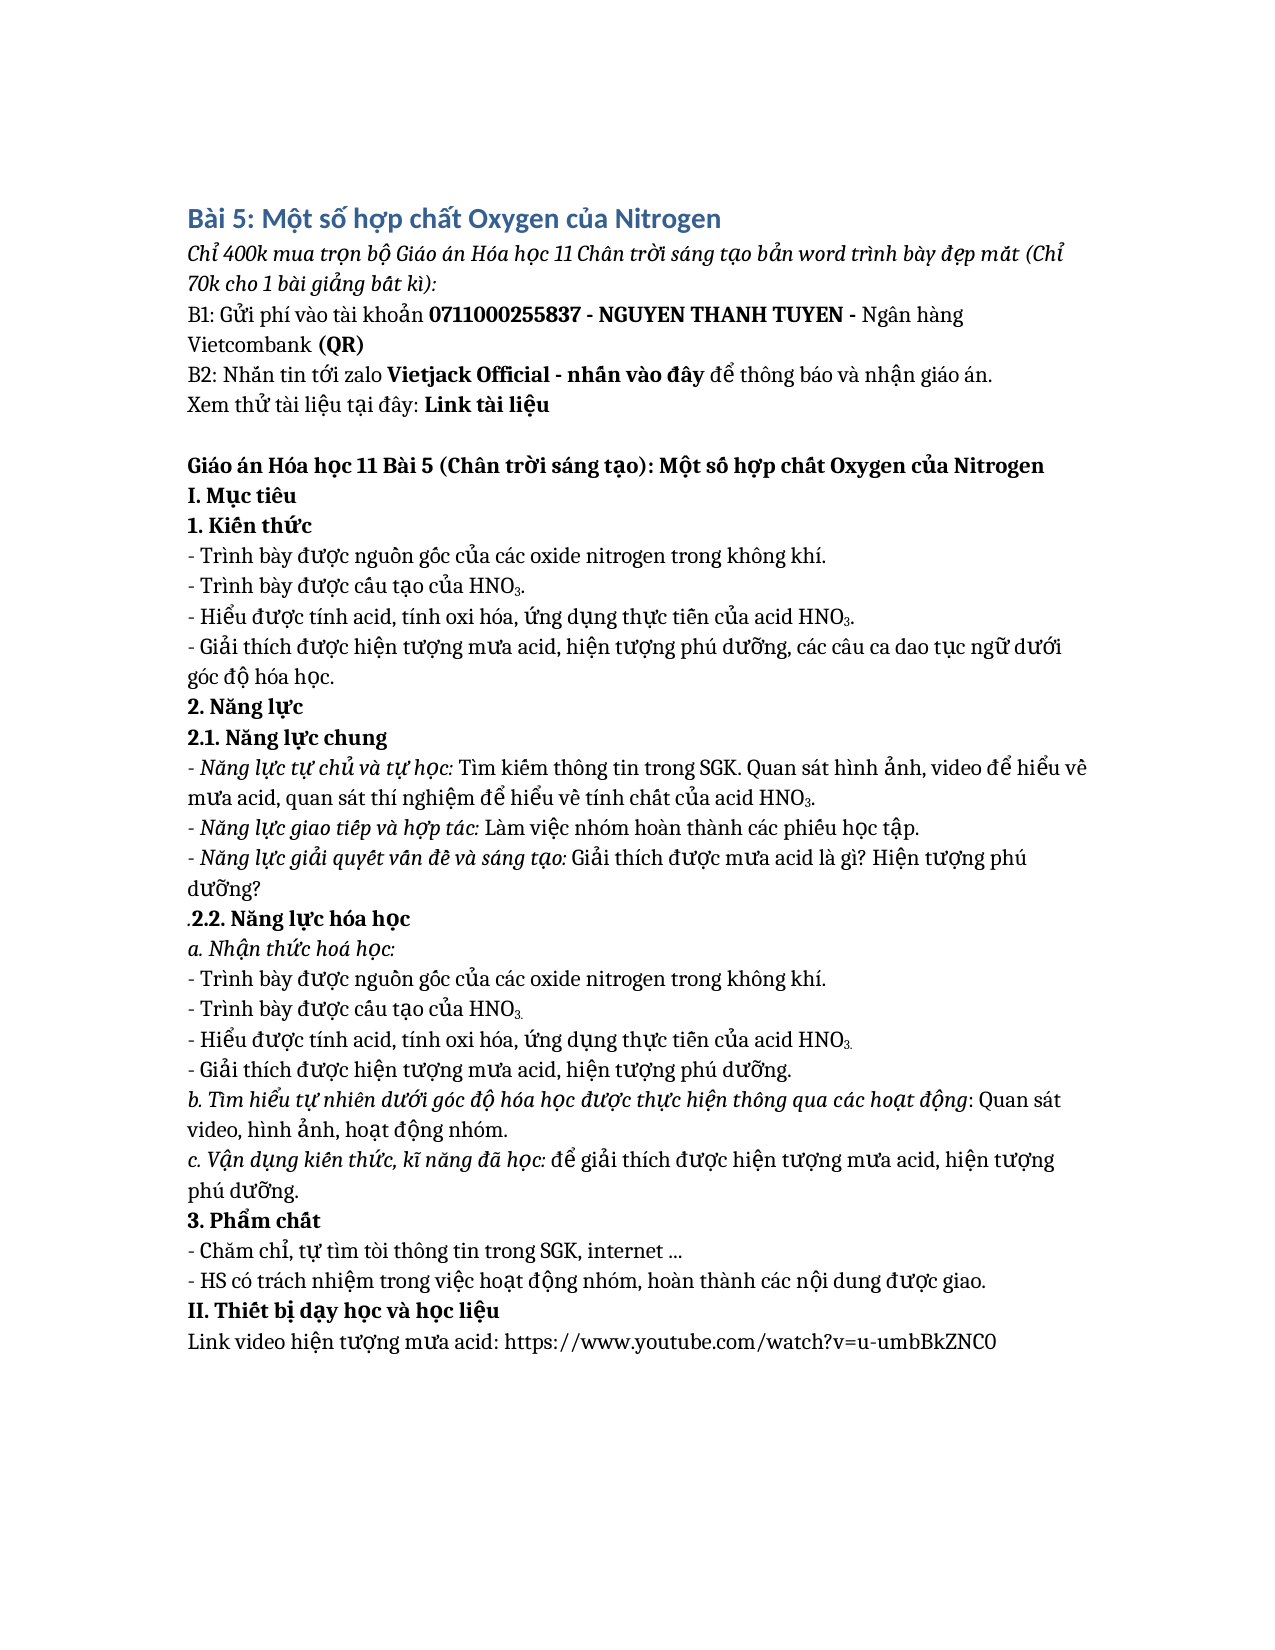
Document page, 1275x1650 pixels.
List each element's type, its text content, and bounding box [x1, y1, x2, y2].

subtitle Bài 5: Một số hợp chất Oxygen của Nitrogen [187, 200, 1087, 236]
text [187, 241, 1087, 1355]
